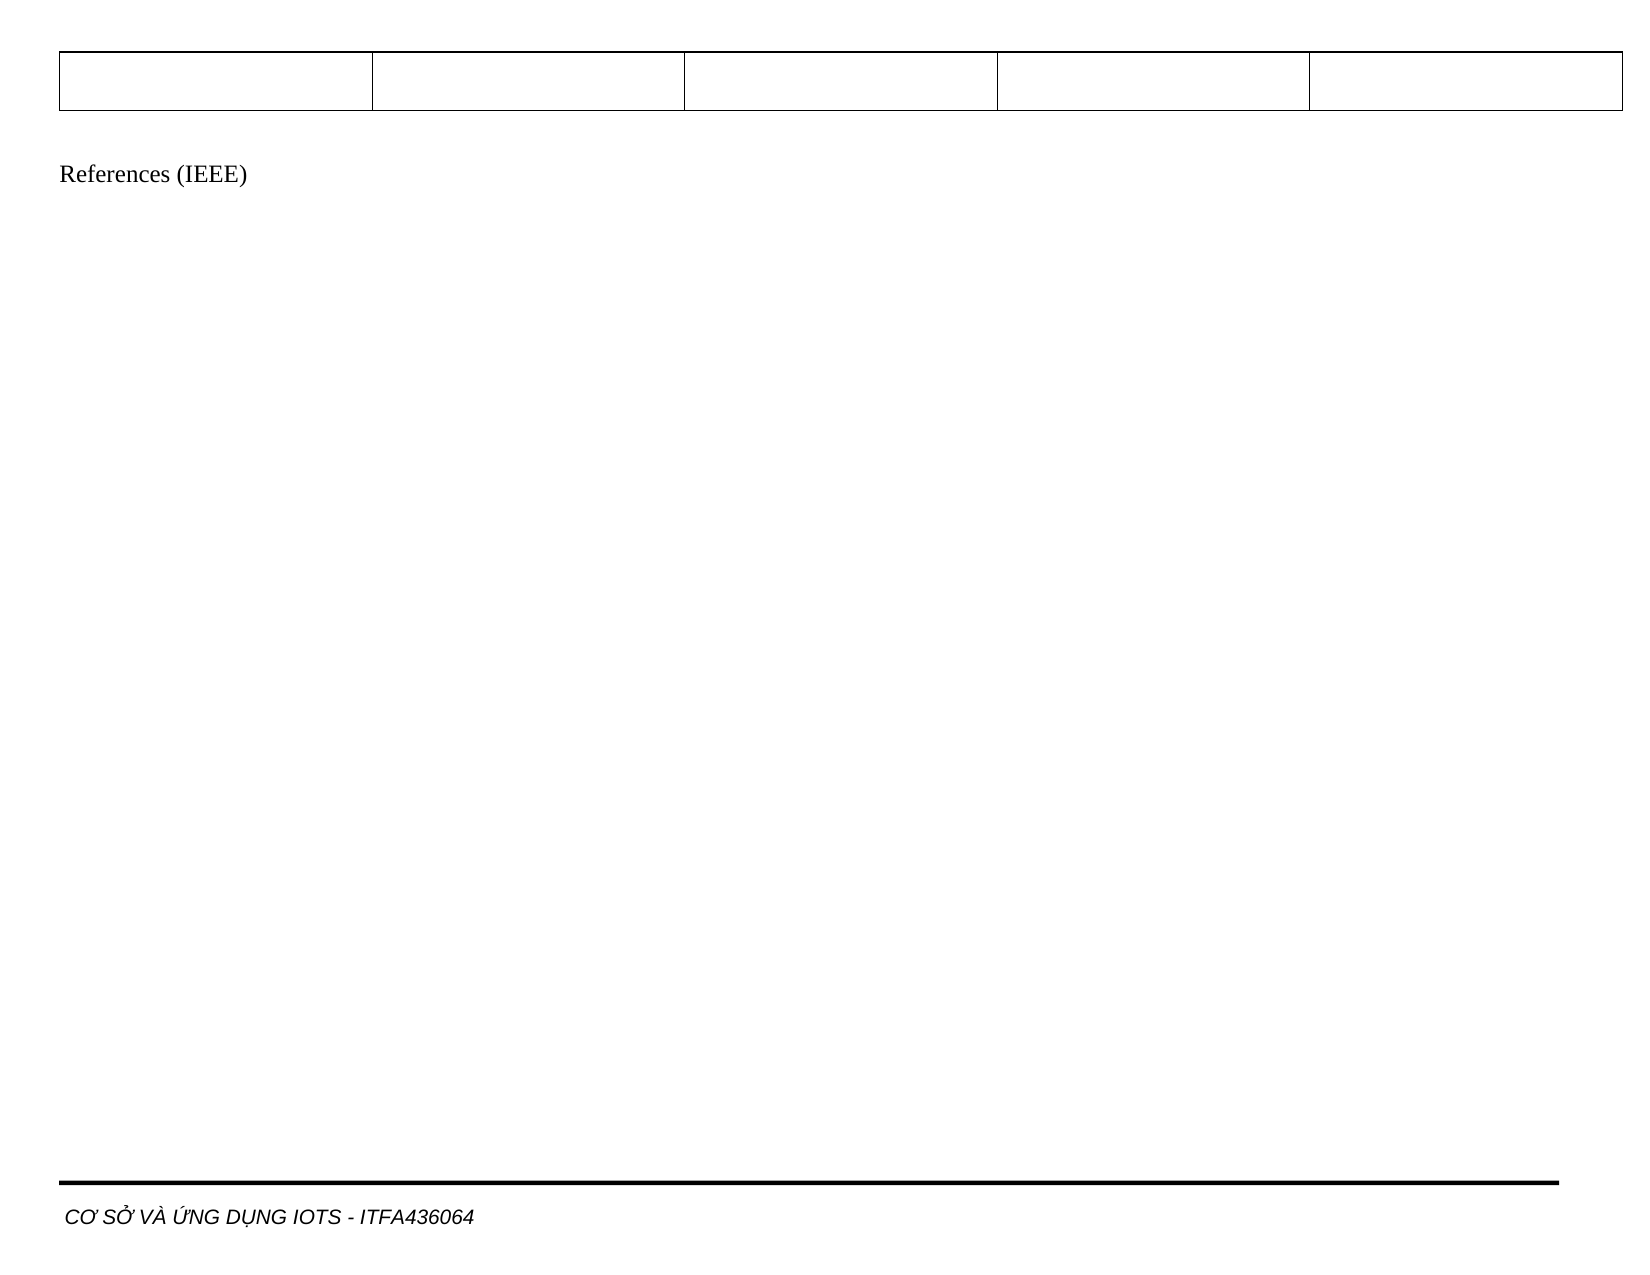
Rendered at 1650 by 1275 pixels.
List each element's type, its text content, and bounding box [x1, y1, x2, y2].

table_cell [685, 53, 997, 110]
table_cell [998, 53, 1309, 110]
text References (IEEE) [59, 159, 1622, 187]
table_cell [373, 53, 684, 110]
table_cell [1310, 53, 1622, 110]
table_cell [60, 53, 372, 110]
